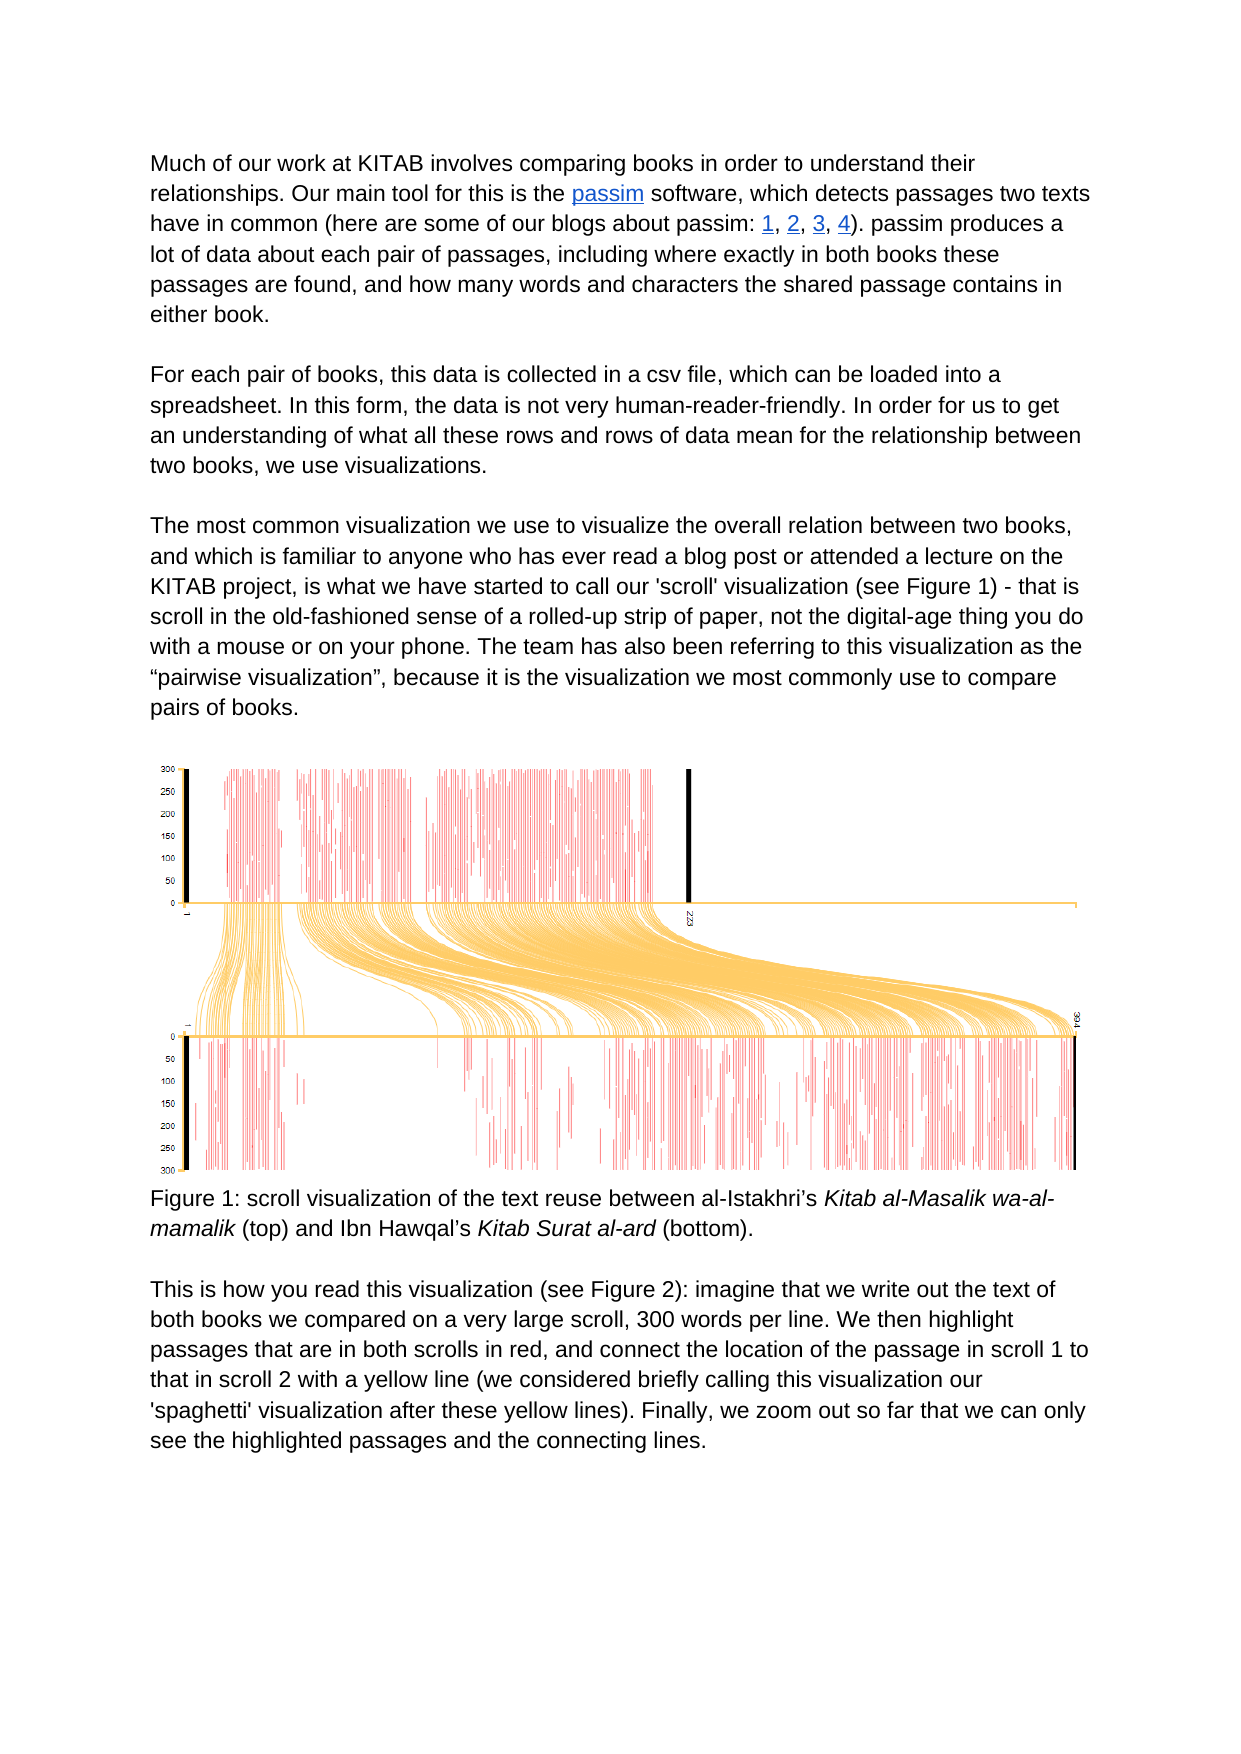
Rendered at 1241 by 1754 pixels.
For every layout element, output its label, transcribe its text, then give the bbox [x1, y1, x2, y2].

picture [150, 754, 1091, 1182]
text Figure 1: scroll visualization of the text reuse between al-Istakhri’s Kitab al-Masalik wa-al-mamalik (top) and Ibn Hawqal’s Kitab Surat al-ard (bottom). [150, 1185, 1090, 1242]
text The most common visualization we use to visualize the overall relation between two books, and which is familiar to anyone who has ever read a blog post or attended a lecture on the KITAB project, is what we have started to call our 'scroll' visualization (see Figure 1) - that is scroll in the old-fashioned sense of a rolled-up strip of paper, not the digital-age thing you do with a mouse or on your phone. The team has also been referring to this visualization as the “pairwise visualization”, because it is the visualization we most commonly use to compare pairs of books. [150, 512, 1090, 720]
text This is how you read this visualization (see Figure 2): imagine that we write out the text of both books we compared on a very large scroll, 300 words per line. We then highlight passages that are in both scrolls in red, and connect the location of the passage in scroll 1 to that in scroll 2 with a yellow line (we considered briefly calling this visualization our 'spaghetti' visualization after these yellow lines). Finally, we zoom out so far that we can only see the highlighted passages and the connecting lines. [150, 1276, 1090, 1453]
text Much of our work at KITAB involves comparing books in order to understand their relationships. Our main tool for this is the passim software, which detects passages two texts have in common (here are some of our blogs about passim: 1, 2, 3, 4). passim produces a lot of data about each pair of passages, including where exactly in both books these passages are found, and how many words and characters the shared passage contains in either book. [150, 150, 1090, 327]
text For each pair of books, this data is collected in a csv file, which can be loaded into a spreadsheet. In this form, the data is not very human-reader-friendly. In order for us to get an understanding of what all these rows and rows of data mean for the relationship between two books, we use visualizations. [150, 361, 1090, 478]
